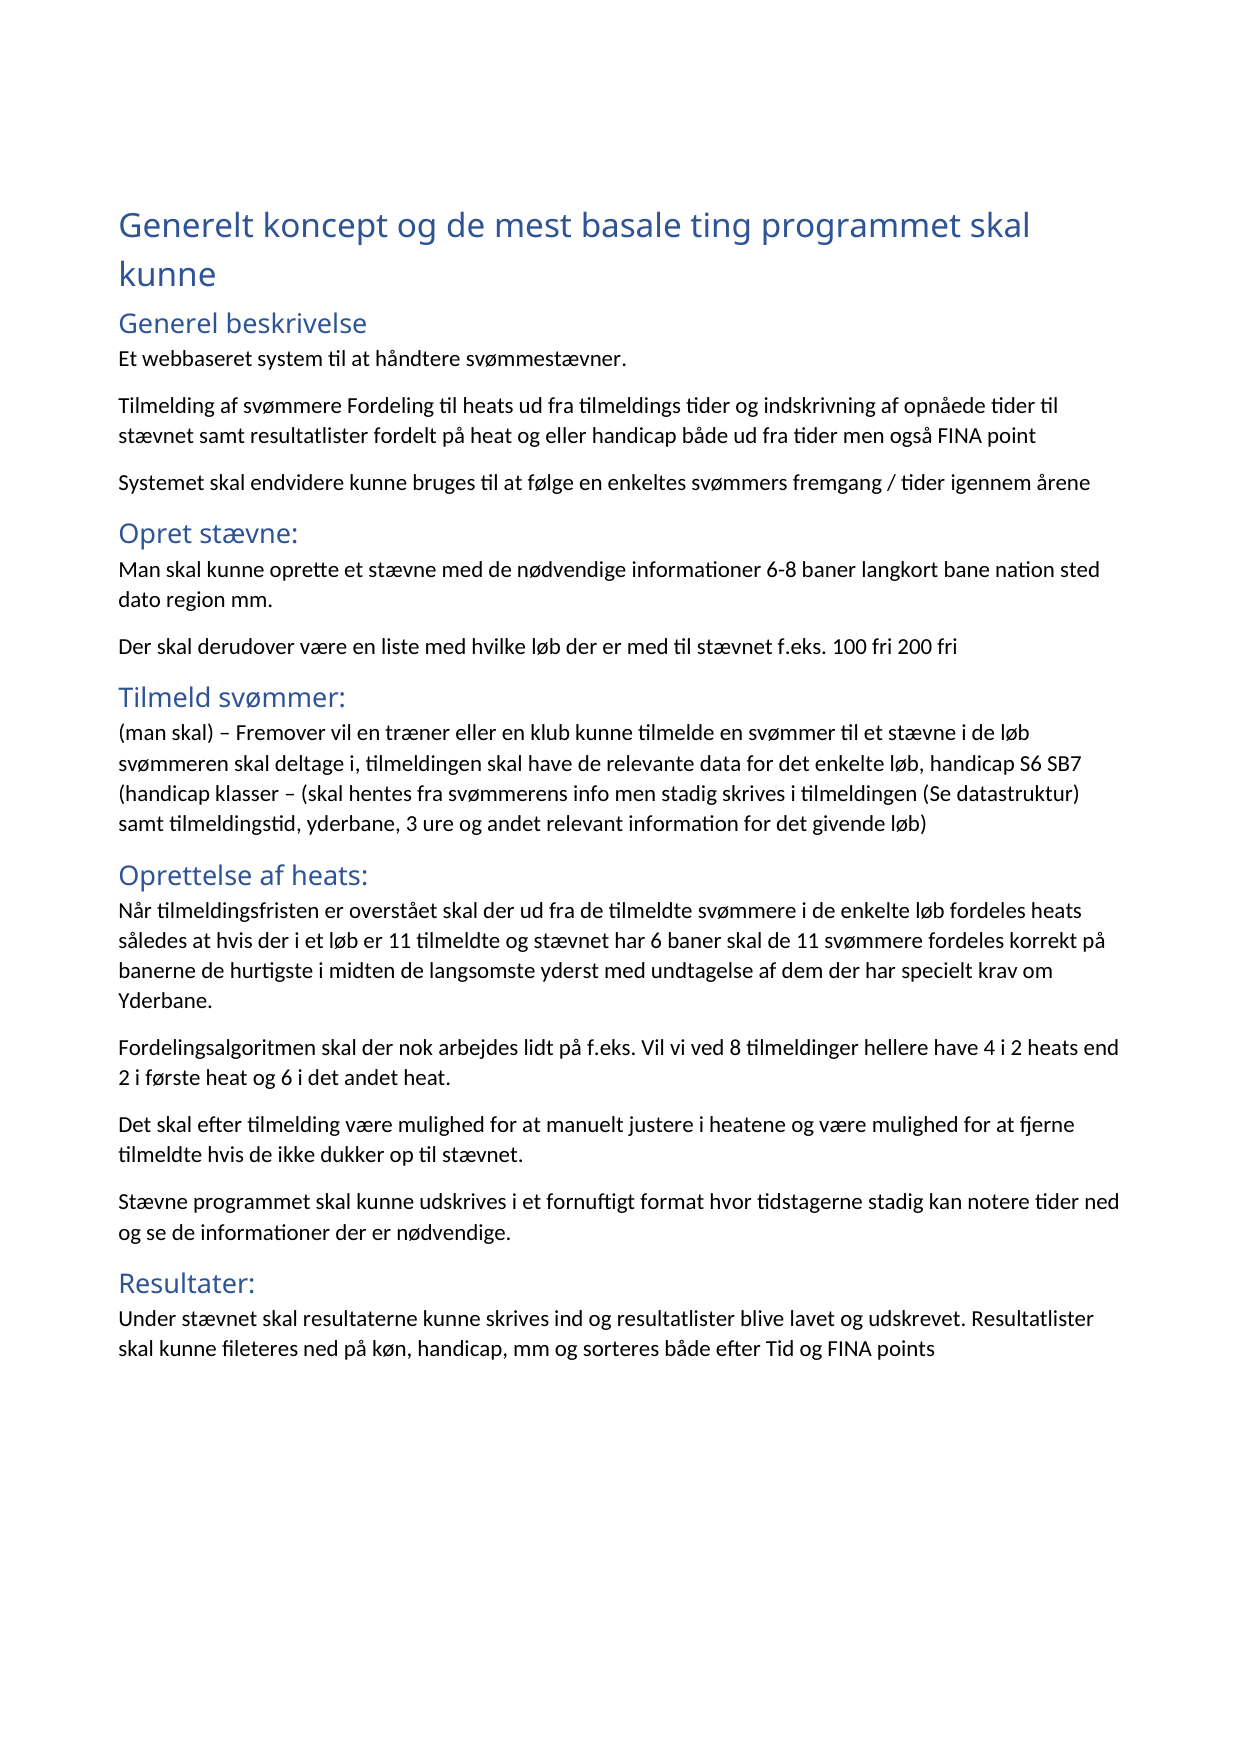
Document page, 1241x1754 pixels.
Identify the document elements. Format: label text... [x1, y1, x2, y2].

text (man skal) – Fremover vil en træner eller en klub kunne tilmelde en svømmer til et stævne i de løb svømmeren skal deltage i, tilmeldingen skal have de relevante data for det enkelte løb, handicap S6 SB7 (handicap klasser – (skal hentes fra svømmerens info men stadig skrives i tilmeldingen (Se datastruktur) samt tilmeldingstid, yderbane, 3 ure og andet relevant information for det givende løb) [118, 718, 1122, 837]
text Når tilmeldingsfristen er overstået skal der ud fra de tilmeldte svømmere i de enkelte løb fordeles heats således at hvis der i et løb er 11 tilmeldte og stævnet har 6 baner skal de 11 svømmere fordeles korrekt på banerne de hurtigste i midten de langsomste yderst med undtagelse af dem der har specielt krav om Yderbane. [118, 896, 1122, 1014]
text Fordelingsalgoritmen skal der nok arbejdes lidt på f.eks. Vil vi ved 8 tilmeldinger hellere have 4 i 2 heats end 2 i første heat og 6 i det andet heat. [118, 1033, 1122, 1091]
subtitle Opret stævne: [118, 515, 1122, 552]
subtitle Generel beskrivelse [118, 304, 1122, 341]
text Stævne programmet skal kunne udskrives i et fornuftigt format hvor tidstagerne stadig kan notere tider ned og se de informationer der er nødvendige. [118, 1187, 1122, 1246]
subtitle Oprettelse af heats: [118, 856, 1122, 893]
text Man skal kunne oprette et stævne med de nødvendige informationer 6-8 baner langkort bane nation sted dato region mm. [118, 555, 1122, 613]
subtitle Resultater: [118, 1264, 1122, 1301]
text Det skal efter tilmelding være mulighed for at manuelt justere i heatene og være mulighed for at fjerne tilmeldte hvis de ikke dukker op til stævnet. [118, 1110, 1122, 1168]
text Systemet skal endvidere kunne bruges til at følge en enkeltes svømmers fremgang / tider igennem årene [118, 468, 1122, 496]
text Der skal derudover være en liste med hvilke løb der er med til stævnet f.eks. 100 fri 200 fri [118, 632, 1122, 660]
text Et webbaseret system til at håndtere svømmestævner. [118, 344, 1122, 372]
text Tilmelding af svømmere Fordeling til heats ud fra tilmeldings tider og indskrivning af opnåede tider til stævnet samt resultatlister fordelt på heat og eller handicap både ud fra tider men også FINA point [118, 391, 1122, 449]
subtitle Tilmeld svømmer: [118, 679, 1122, 716]
text Under stævnet skal resultaterne kunne skrives ind og resultatlister blive lavet og udskrevet. Resultatlister skal kunne fileteres ned på køn, handicap, mm og sorteres både efter Tid og FINA points [118, 1304, 1122, 1362]
subtitle Generelt koncept og de mest basale ting programmet skal kunne [118, 202, 1122, 297]
